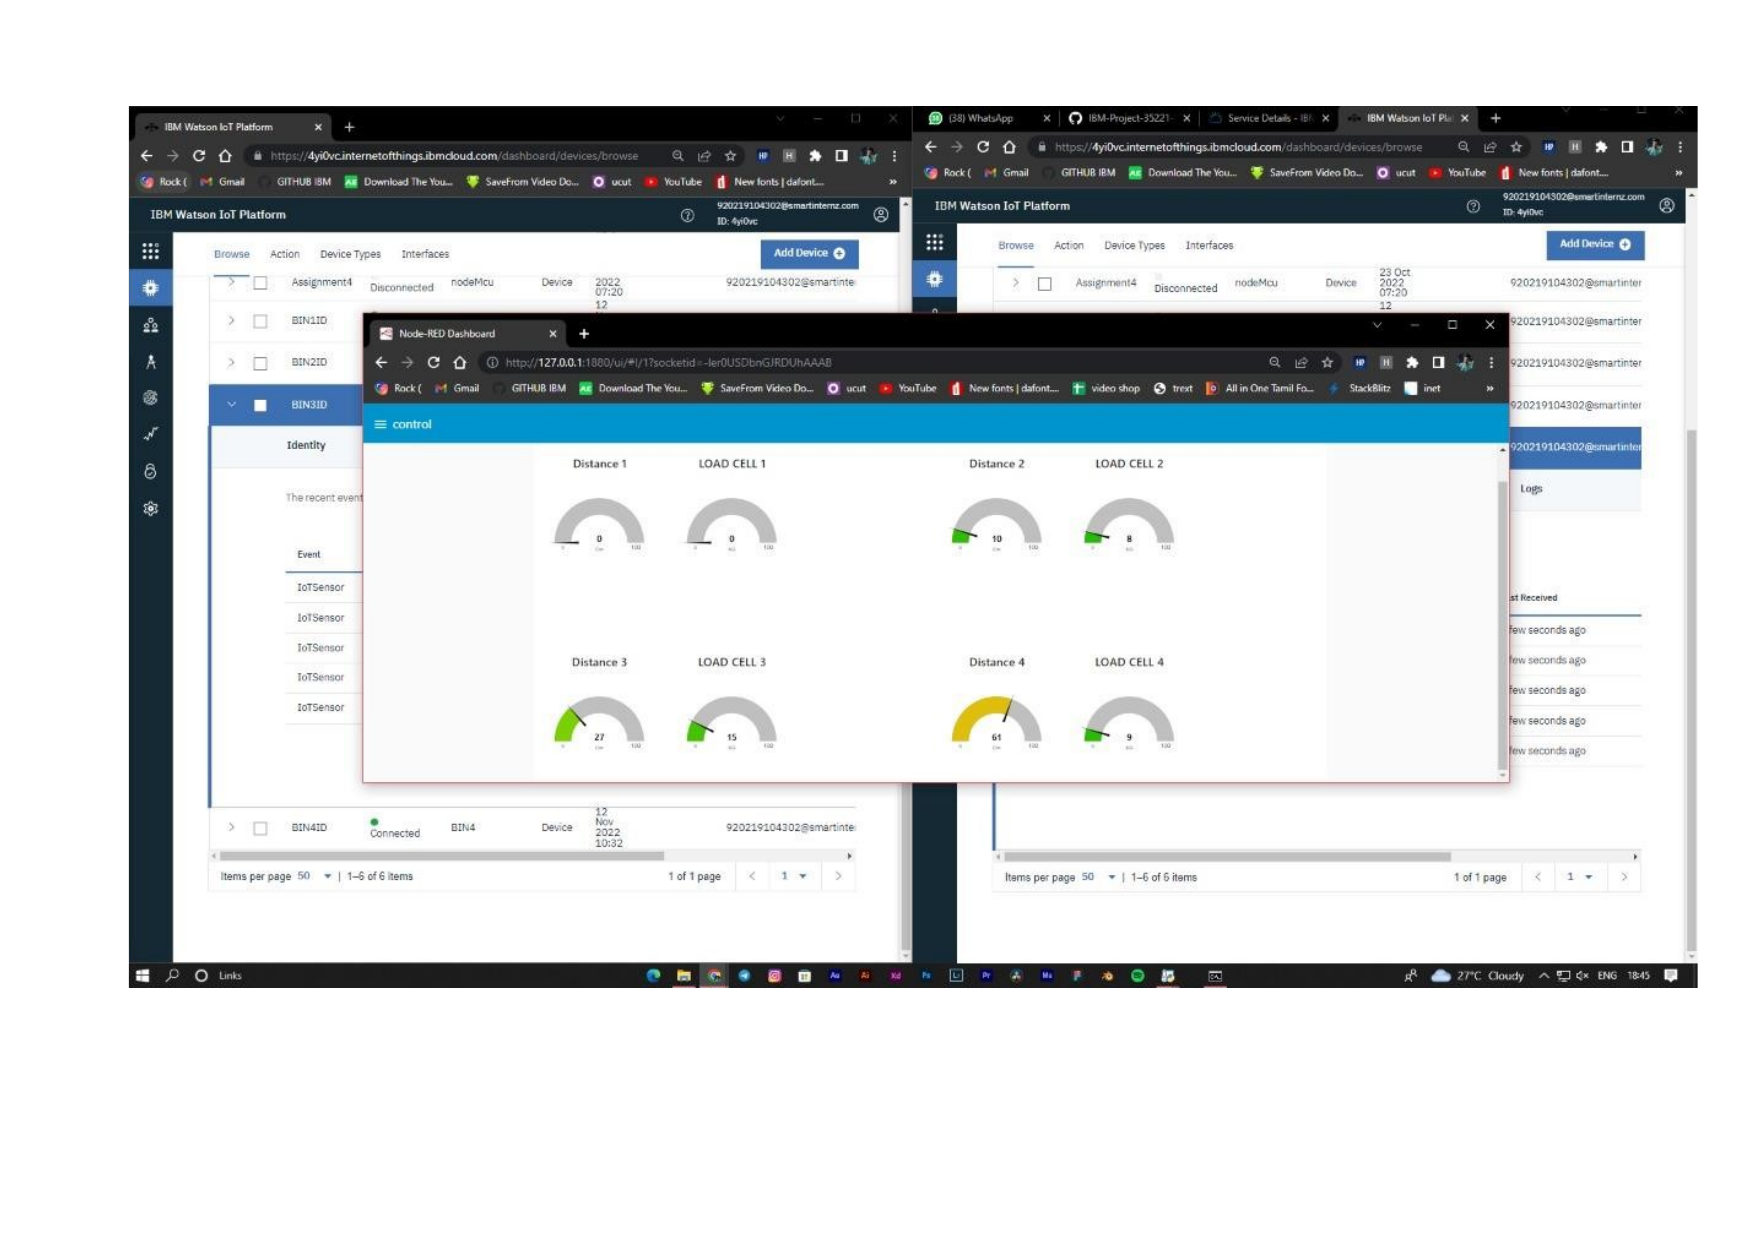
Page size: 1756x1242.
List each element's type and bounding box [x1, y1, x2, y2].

picture [128, 106, 1698, 988]
